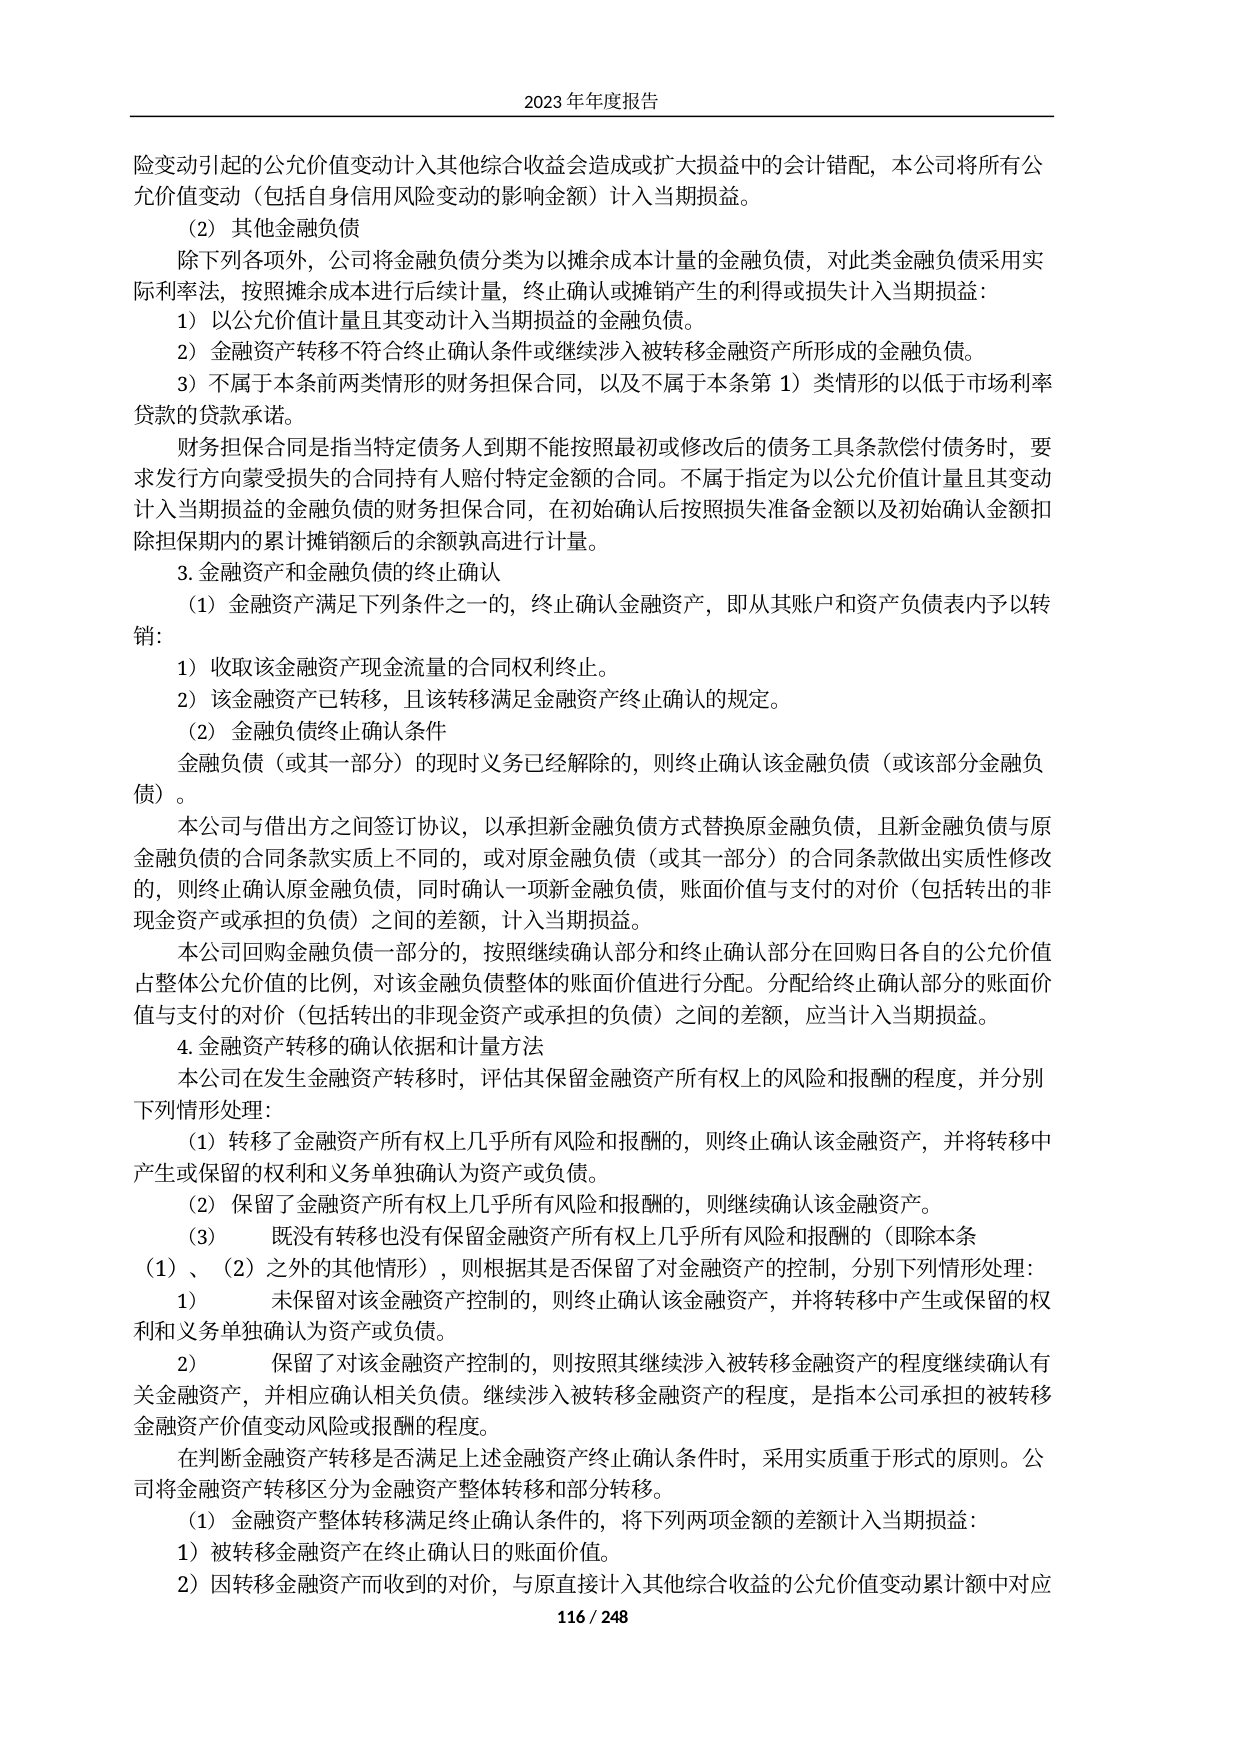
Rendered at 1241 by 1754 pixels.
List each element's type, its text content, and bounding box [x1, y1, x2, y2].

text 本公司回购金融负债一部分的，按照继续确认部分和终止确认部分在回购日各自的公允价值占整体公允价值的比例，对该金融负债整体的账面价值进行分配。分配给终止确认部分的账面价值与支付的对价（包括转出的非现金资产或承担的负债）之间的差额，应当计入当期损益。 [133, 935, 1054, 1029]
text 除下列各项外，公司将金融负债分类为以摊余成本计量的金融负债，对此类金融负债采用实际利率法，按照摊余成本进行后续计量，终止确认或摊销产生的利得或损失计入当期损益： [133, 243, 1054, 306]
list 保留了金融资产所有权上几乎所有风险和报酬的，则继续确认该金融资产。 [177, 1187, 1090, 1219]
list 金融资产满足下列条件之一的，终止确认金融资产，即从其账户和资产负债表内予以转销： [133, 587, 1054, 650]
list 金融资产转移的确认依据和计量方法 [177, 1029, 1090, 1061]
text 险变动引起的公允价值变动计入其他综合收益会造成或扩大损益中的会计错配，本公司将所有公允价值变动（包括自身信用风险变动的影响金额）计入当期损益。 [133, 148, 1054, 211]
list 该金融资产已转移，且该转移满足金融资产终止确认的规定。 [177, 682, 1090, 714]
text 金融负债（或其一部分）的现时义务已经解除的，则终止确认该金融负债（或该部分金融负债）。 [133, 746, 1054, 809]
list 金融资产和金融负债的终止确认 [177, 556, 1090, 587]
list 保留了对该金融资产控制的，则按照其继续涉入被转移金融资产的程度继续确认有关金融资产，并相应确认相关负债。继续涉入被转移金融资产的程度，是指本公司承担的被转移金融资产价值变动风险或报酬的程度。 [133, 1346, 1054, 1441]
text 本公司与借出方之间签订协议，以承担新金融负债方式替换原金融负债，且新金融负债与原金融负债的合同条款实质上不同的，或对原金融负债（或其一部分）的合同条款做出实质性修改的，则终止确认原金融负债，同时确认一项新金融负债，账面价值与支付的对价（包括转出的非现金资产或承担的负债）之间的差额，计入当期损益。 [133, 809, 1054, 935]
text 本公司在发生金融资产转移时，评估其保留金融资产所有权上的风险和报酬的程度，并分别下列情形处理： [133, 1061, 1054, 1124]
list 金融资产整体转移满足终止确认条件的，将下列两项金额的差额计入当期损益： 1）被转移金融资产在终止确认日的账面价值。 [177, 1504, 998, 1567]
list 金融负债终止确认条件 [177, 714, 1090, 746]
list 既没有转移也没有保留金融资产所有权上几乎所有风险和报酬的（即除本条（1）、（2）之外的其他情形），则根据其是否保留了对金融资产的控制，分别下列情形处理： [133, 1219, 1054, 1282]
text 财务担保合同是指当特定债务人到期不能按照最初或修改后的债务工具条款偿付债务时，要求发行方向蒙受损失的合同持有人赔付特定金额的合同。不属于指定为以公允价值计量且其变动计入当期损益的金融负债的财务担保合同，在初始确认后按照损失准备金额以及初始确认金额扣除担保期内的累计摊销额后的余额孰高进行计量。 [133, 430, 1054, 556]
list 不属于本条前两类情形的财务担保合同，以及不属于本条第 1）类情形的以低于市场利率贷款的贷款承诺。 [133, 366, 1054, 429]
list 未保留对该金融资产控制的，则终止确认该金融资产，并将转移中产生或保留的权利和义务单独确认为资产或负债。 [133, 1283, 1054, 1346]
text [133, 1567, 1054, 1599]
list 以公允价值计量且其变动计入当期损益的金融负债。 [177, 306, 1090, 334]
list 其他金融负债 [177, 211, 1090, 243]
list 收取该金融资产现金流量的合同权利终止。 [177, 651, 1090, 682]
list 金融资产转移不符合终止确认条件或继续涉入被转移金融资产所形成的金融负债。 [177, 334, 1090, 366]
text 在判断金融资产转移是否满足上述金融资产终止确认条件时，采用实质重于形式的原则。公司将金融资产转移区分为金融资产整体转移和部分转移。 [133, 1441, 1054, 1504]
list 转移了金融资产所有权上几乎所有风险和报酬的，则终止确认该金融资产，并将转移中产生或保留的权利和义务单独确认为资产或负债。 [133, 1124, 1054, 1187]
